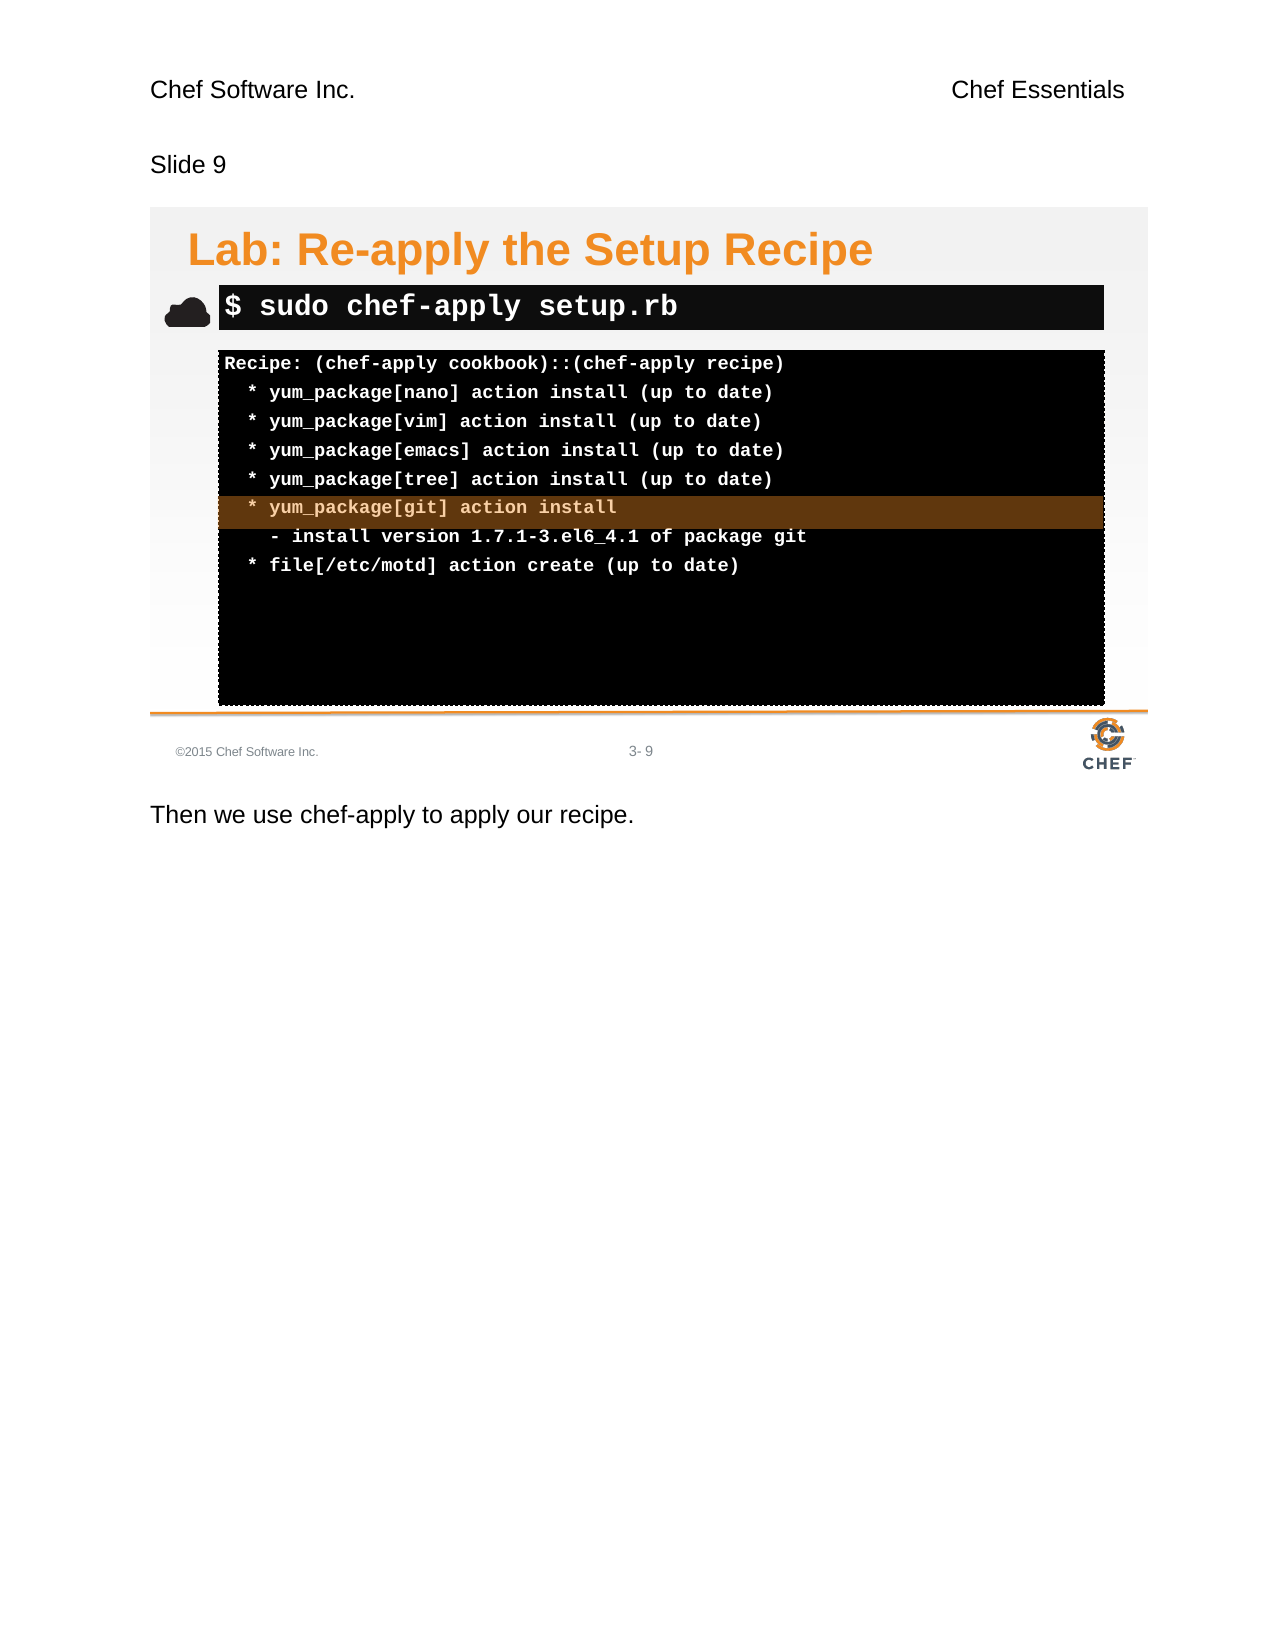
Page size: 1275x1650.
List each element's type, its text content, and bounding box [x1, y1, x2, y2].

text Then we use chef-apply to apply our recipe. [150, 800, 1125, 828]
text Slide 9 [150, 150, 1125, 179]
